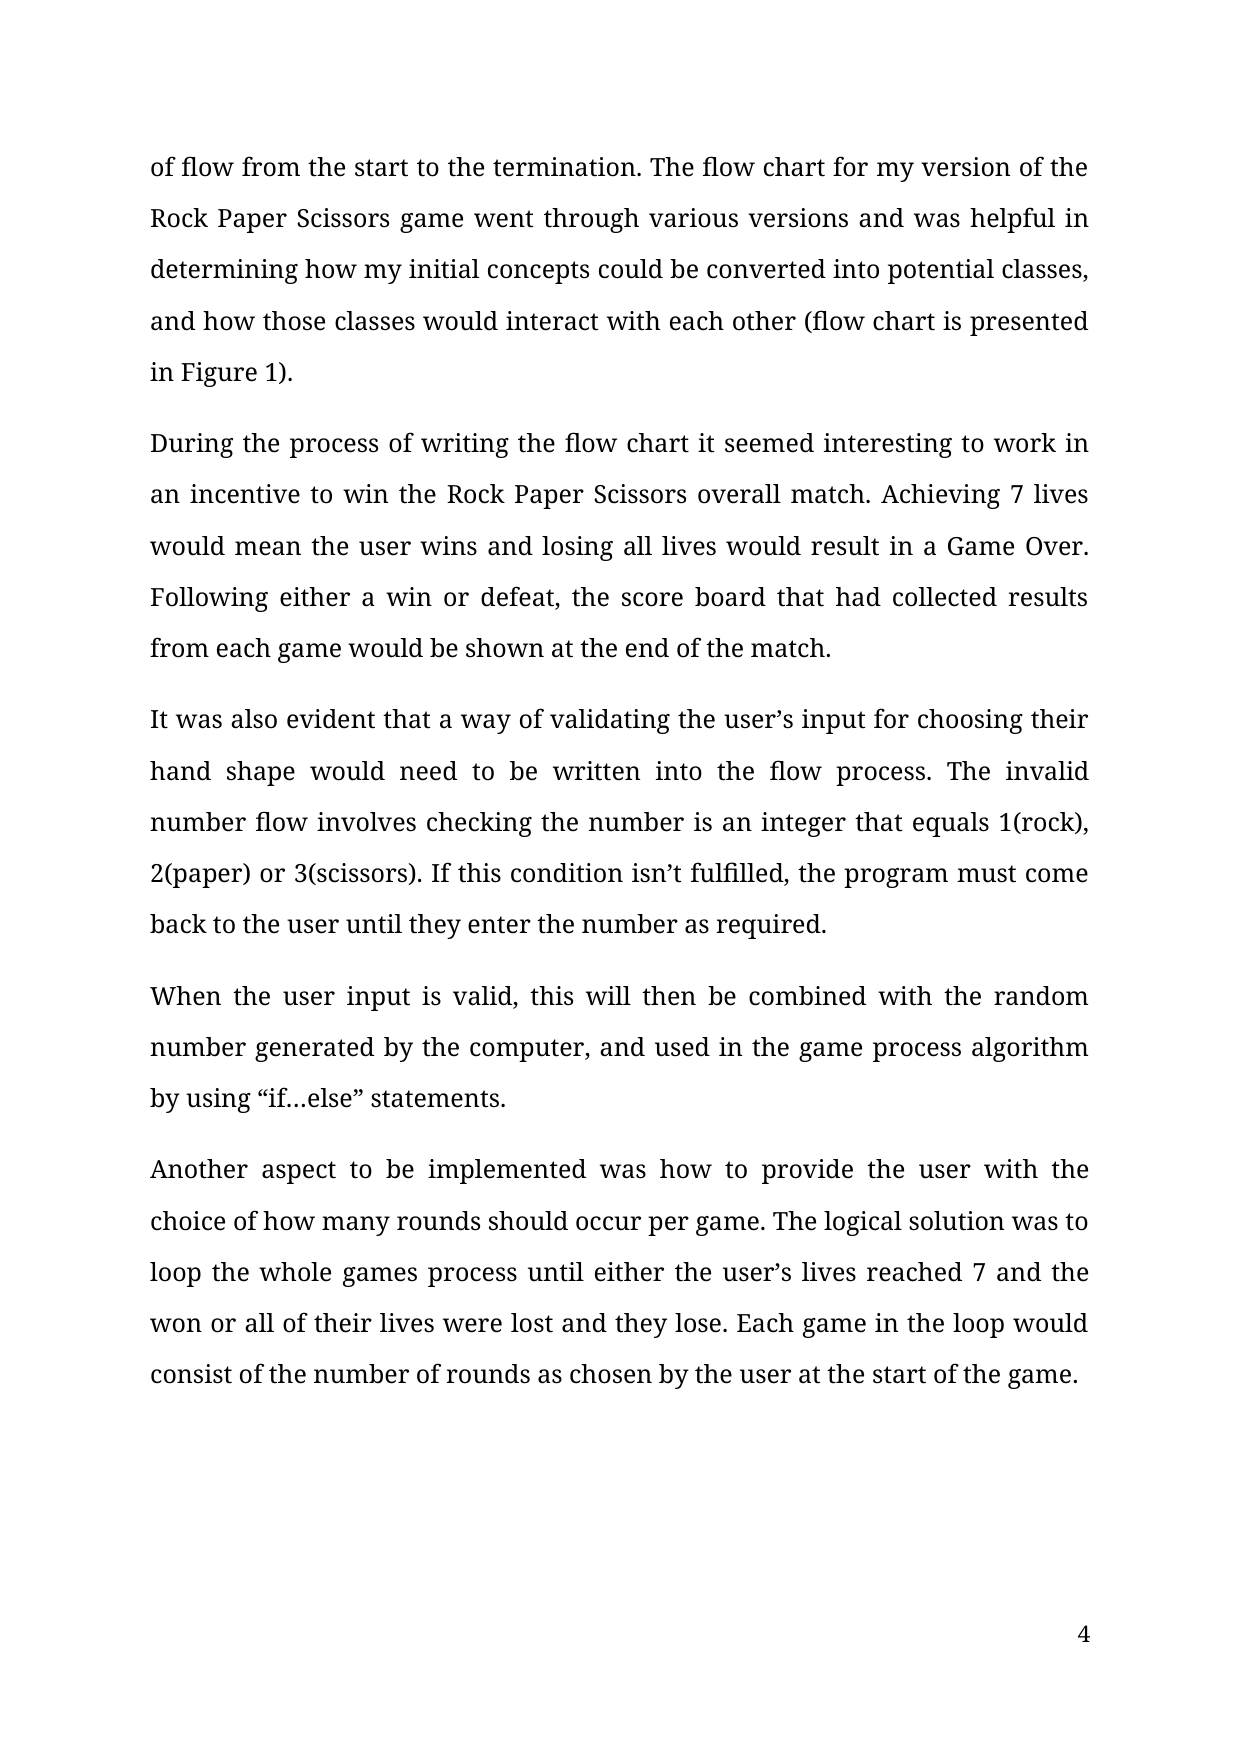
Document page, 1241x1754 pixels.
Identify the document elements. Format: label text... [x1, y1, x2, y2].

text It was also evident that a way of validating the user’s input for choosing their hand shape would need to be written into the flow process. The invalid number flow involves checking the number is an integer that equals 1(rock), 2(paper) or 3(scissors). If this condition isn’t fulfilled, the program must come back to the user until they enter the number as required. [150, 702, 1090, 940]
text During the process of writing the flow chart it seemed interesting to work in an incentive to win the Rock Paper Scissors overall match. Achieving 7 lives would mean the user wins and losing all lives would result in a Game Over. Following either a win or defeat, the score board that had collected results from each game would be shown at the end of the match. [150, 426, 1090, 664]
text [150, 150, 1090, 388]
text When the user input is valid, this will then be combined with the random number generated by the computer, and used in the game process algorithm by using “if…else” statements. [150, 978, 1090, 1114]
text Another aspect to be implemented was how to provide the user with the choice of how many rounds should occur per game. The logical solution was to loop the whole games process until either the user’s lives reached 7 and the won or all of their lives were lost and they lose. Each game in the loop would consist of the number of rounds as chosen by the user at the start of the game. [150, 1152, 1090, 1390]
